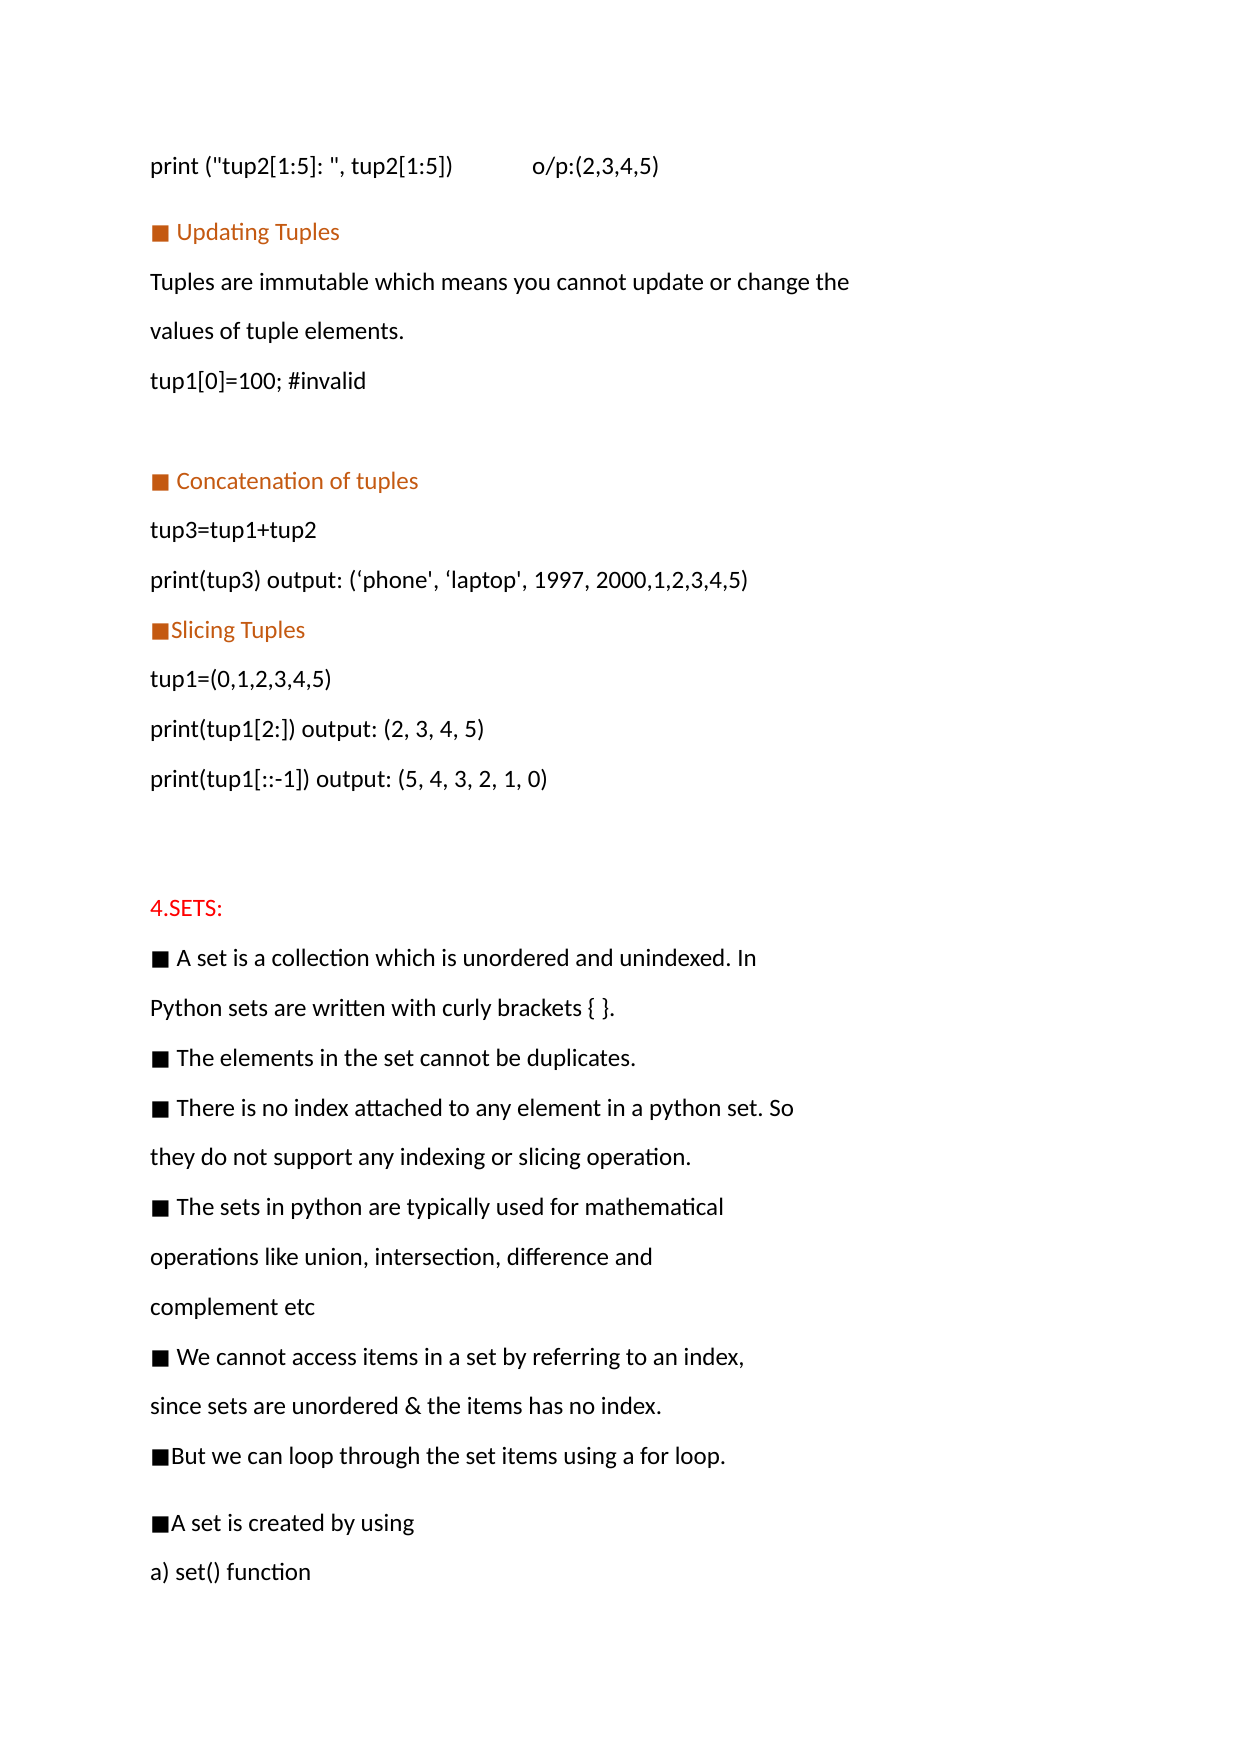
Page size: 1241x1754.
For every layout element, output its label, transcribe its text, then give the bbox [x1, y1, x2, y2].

text ◼ There is no index attached to any element in a python set. So [150, 1091, 1090, 1122]
text print(tup1[::-1]) output: (5, 4, 3, 2, 1, 0) [150, 763, 1090, 823]
text 4.SETS: [150, 892, 1090, 922]
text they do not support any indexing or slicing operation. [150, 1141, 1090, 1172]
text tup3=tup1+tup2 [150, 514, 1090, 545]
text ◼But we can loop through the set items using a for loop. ◼A set is created by using [150, 1440, 1090, 1537]
text operations like union, intersection, difference and [150, 1241, 1090, 1272]
text ◼ The sets in python are typically used for mathematical [150, 1191, 1090, 1222]
text ◼ The elements in the set cannot be duplicates. [150, 1041, 1090, 1072]
text ◼ Concatenation of tuples [150, 464, 1090, 495]
text Tuples are immutable which means you cannot update or change the [150, 266, 1090, 296]
text Python sets are written with curly brackets { }. [150, 992, 1090, 1022]
text ◼ A set is a collection which is unordered and unindexed. In [150, 942, 1090, 973]
text tup1[0]=100; #invalid [150, 365, 1090, 396]
text complement etc [150, 1291, 1090, 1321]
text tup1=(0,1,2,3,4,5) [150, 664, 1090, 694]
text print(tup1[2:]) output: (2, 3, 4, 5) [150, 713, 1090, 744]
text ◼ We cannot access items in a set by referring to an index, [150, 1340, 1090, 1371]
text since sets are unordered & the items has no index. [150, 1390, 1090, 1421]
text ◼Slicing Tuples [150, 613, 1090, 644]
text print(tup3) output: (‘phone', ‘laptop', 1997, 2000,1,2,3,4,5) [150, 564, 1090, 594]
text values of tuple elements. [150, 316, 1090, 346]
text print ("tup2[1:5]: ", tup2[1:5]) o/p:(2,3,4,5) ◼ Updating Tuples [150, 150, 1090, 247]
text a) set() function [150, 1556, 1090, 1587]
